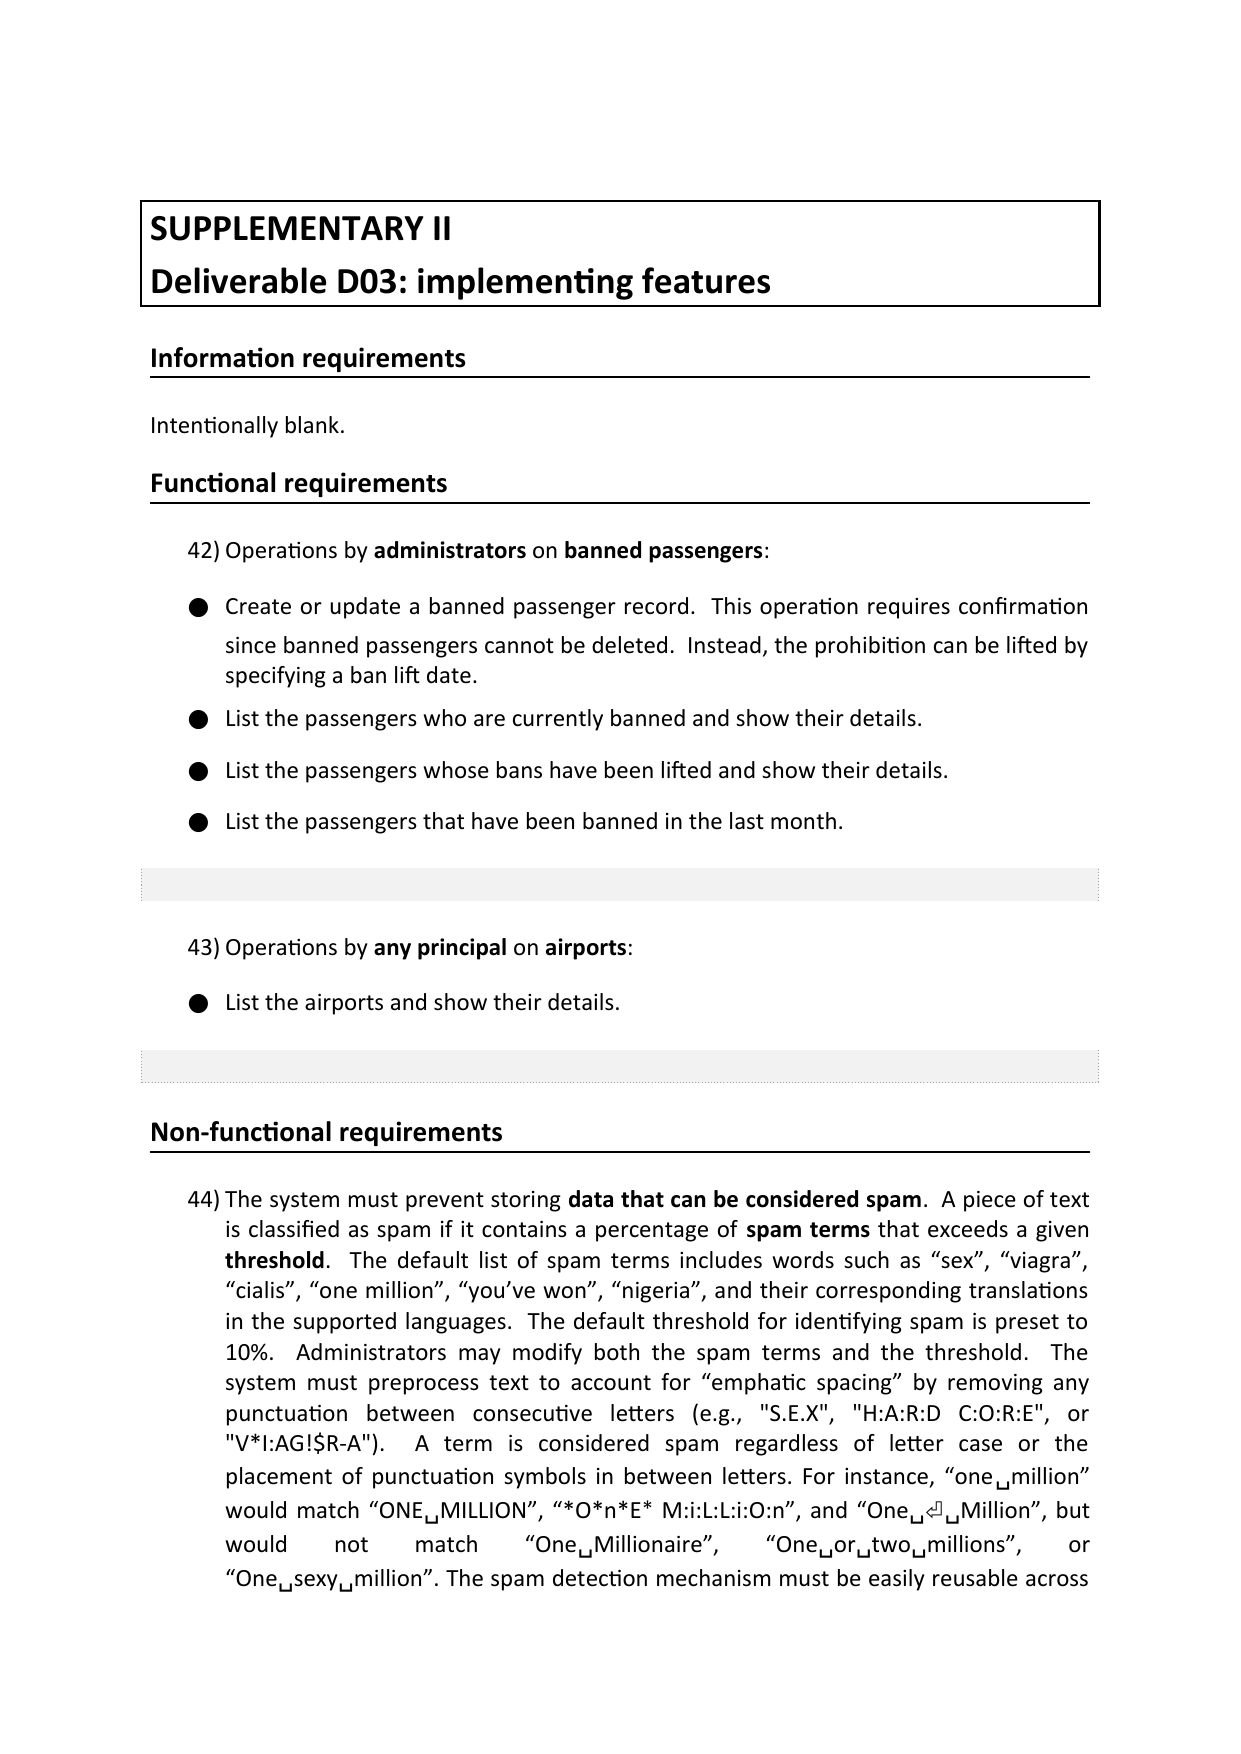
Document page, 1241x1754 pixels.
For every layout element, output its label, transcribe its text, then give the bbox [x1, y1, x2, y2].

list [187, 1183, 1090, 1594]
list List the passengers that have been banned in the last month. [187, 792, 1090, 843]
list List the passengers whose bans have been lifted and show their details. [187, 741, 1090, 792]
text Intentionally blank. [150, 409, 1090, 439]
list Operations by administrators on banned passengers: [187, 534, 1090, 565]
list Operations by any principal on airports: [187, 931, 1090, 961]
list List the airports and show their details. [187, 974, 1090, 1025]
subtitle Functional requirements [150, 464, 1090, 502]
subtitle Non-functional requirements [150, 1113, 1090, 1151]
subtitle SUPPLEMENTARY II Deliverable D03: implementing features [142, 202, 1098, 305]
list Create or update a banned passenger record. This operation requires confirmation since banned passengers cannot be deleted. Instead, the prohibition can be lifted by specifying a ban lift date. [187, 577, 1090, 690]
list List the passengers who are currently banned and show their details. [187, 690, 1090, 741]
subtitle Information requirements [150, 339, 1090, 376]
